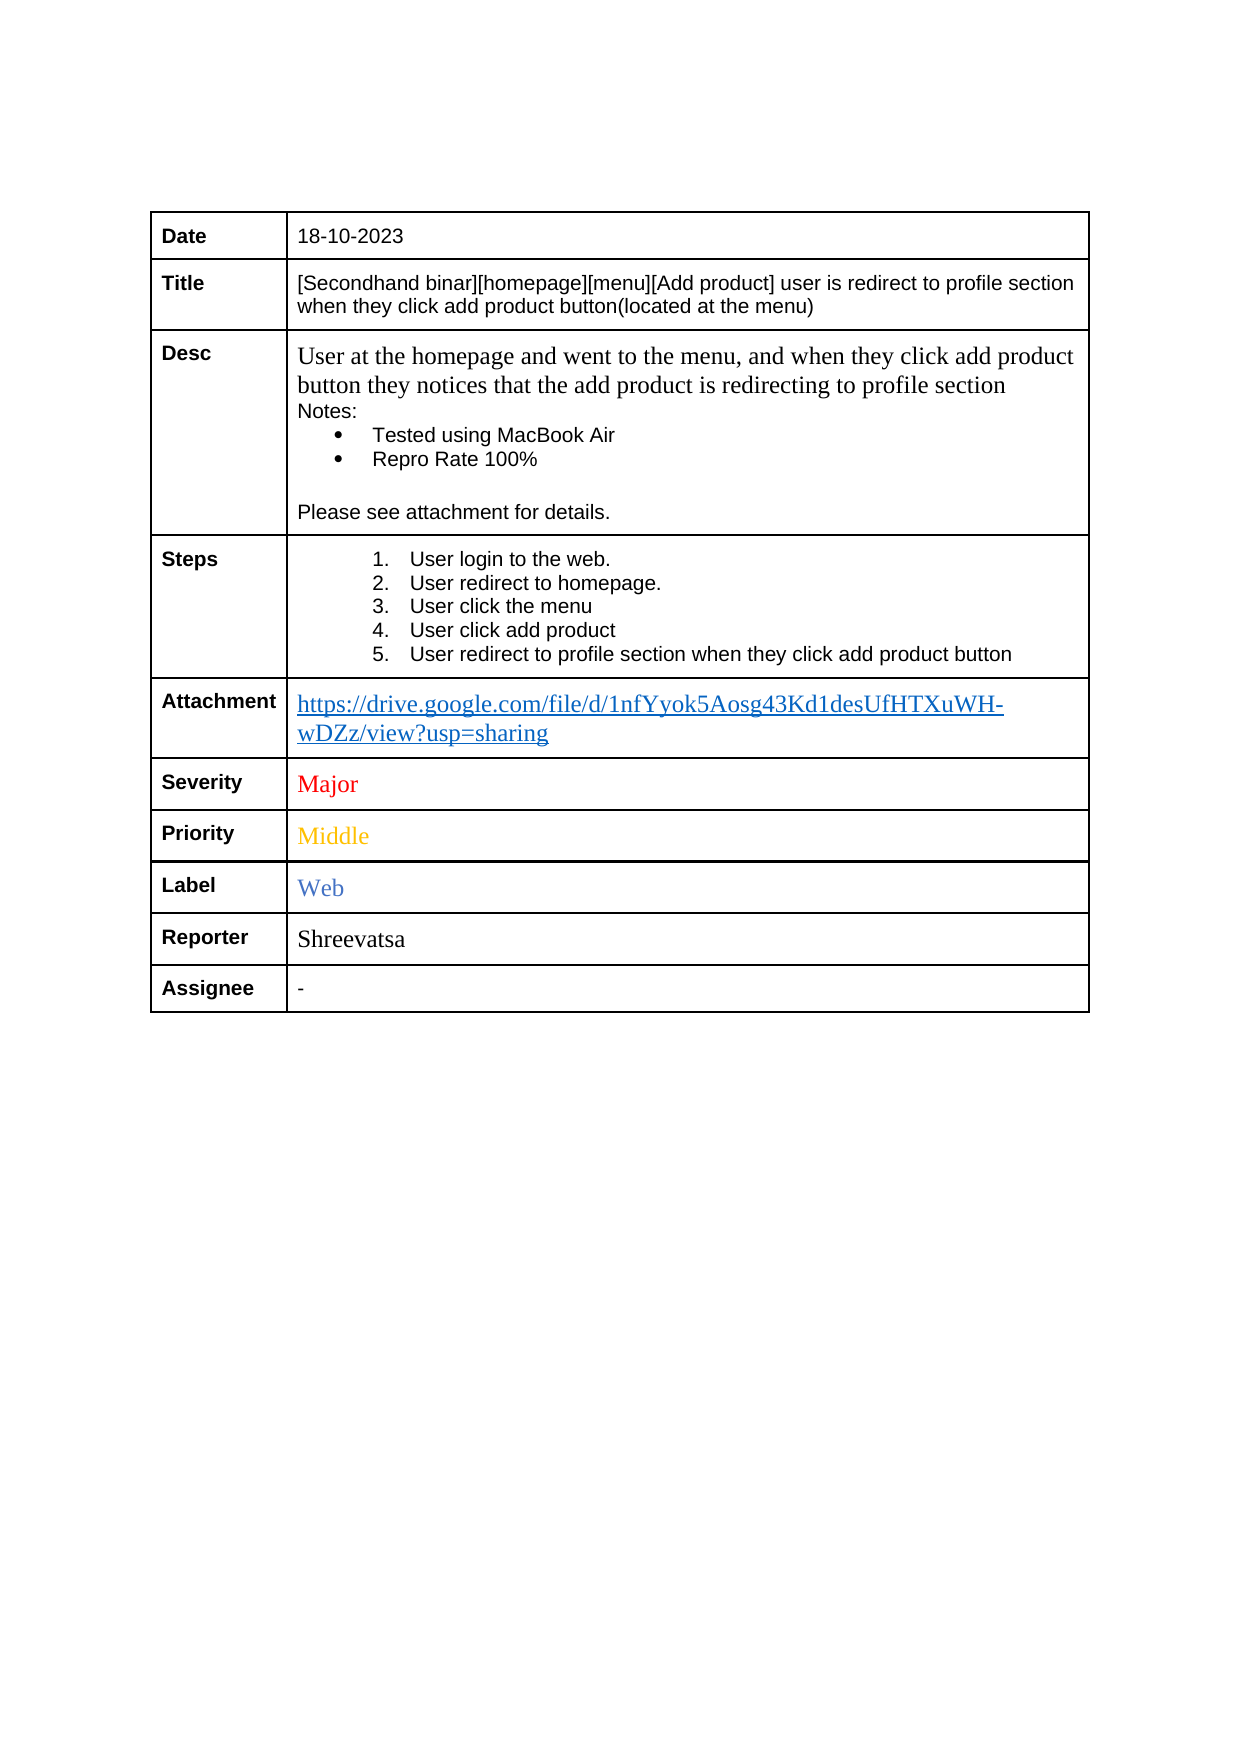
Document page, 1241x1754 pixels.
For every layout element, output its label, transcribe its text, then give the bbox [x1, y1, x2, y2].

table_cell Attachment [152, 679, 286, 757]
table_cell Title [152, 260, 286, 329]
table_cell Severity [152, 759, 286, 809]
table_cell - [288, 966, 1088, 1011]
table_cell Middle [288, 811, 1088, 860]
table_cell Desc [152, 331, 286, 534]
table_cell Label [152, 863, 286, 912]
table_cell User at the homepage and went to the menu, and when they click add product button they notices that the add product is redirecting to profile section Notes: Tested using MacBook Air Repro Rate 100% Please see attachment for details. [288, 331, 1088, 534]
table_cell Major [288, 759, 1088, 809]
table_cell Reporter [152, 914, 286, 964]
table_header Date [152, 213, 286, 258]
table_cell User login to the web. User redirect to homepage. User click the menu User click add product User redirect to profile section when they click add product button [288, 536, 1088, 677]
table_cell https://drive.google.com/file/d/1nfYyok5Aosg43Kd1desUfHTXuWH-wDZz/view?usp=sharing [288, 679, 1088, 757]
table_cell Web [288, 863, 1088, 912]
table_header 18-10-2023 [288, 213, 1088, 258]
table_cell Assignee [152, 966, 286, 1011]
table_cell Shreevatsa [288, 914, 1088, 964]
table_cell Priority [152, 811, 286, 860]
table_cell [Secondhand binar][homepage][menu][Add product] user is redirect to profile section when they click add product button(located at the menu) [288, 260, 1088, 329]
table_cell Steps [152, 536, 286, 677]
